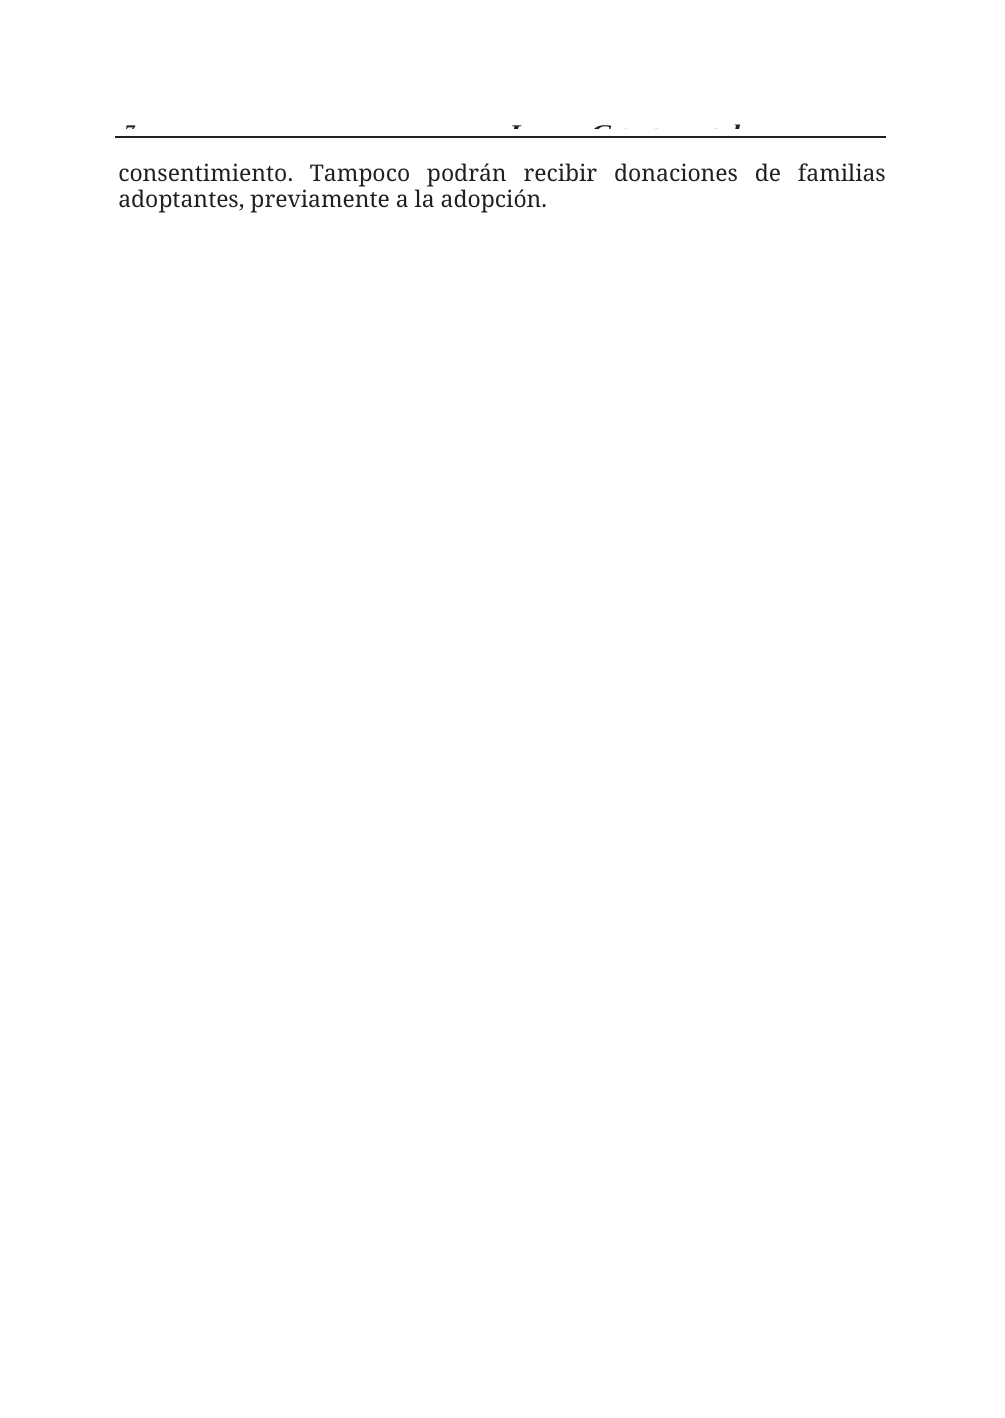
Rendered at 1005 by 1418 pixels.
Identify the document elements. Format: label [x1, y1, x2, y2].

text [118, 160, 887, 214]
